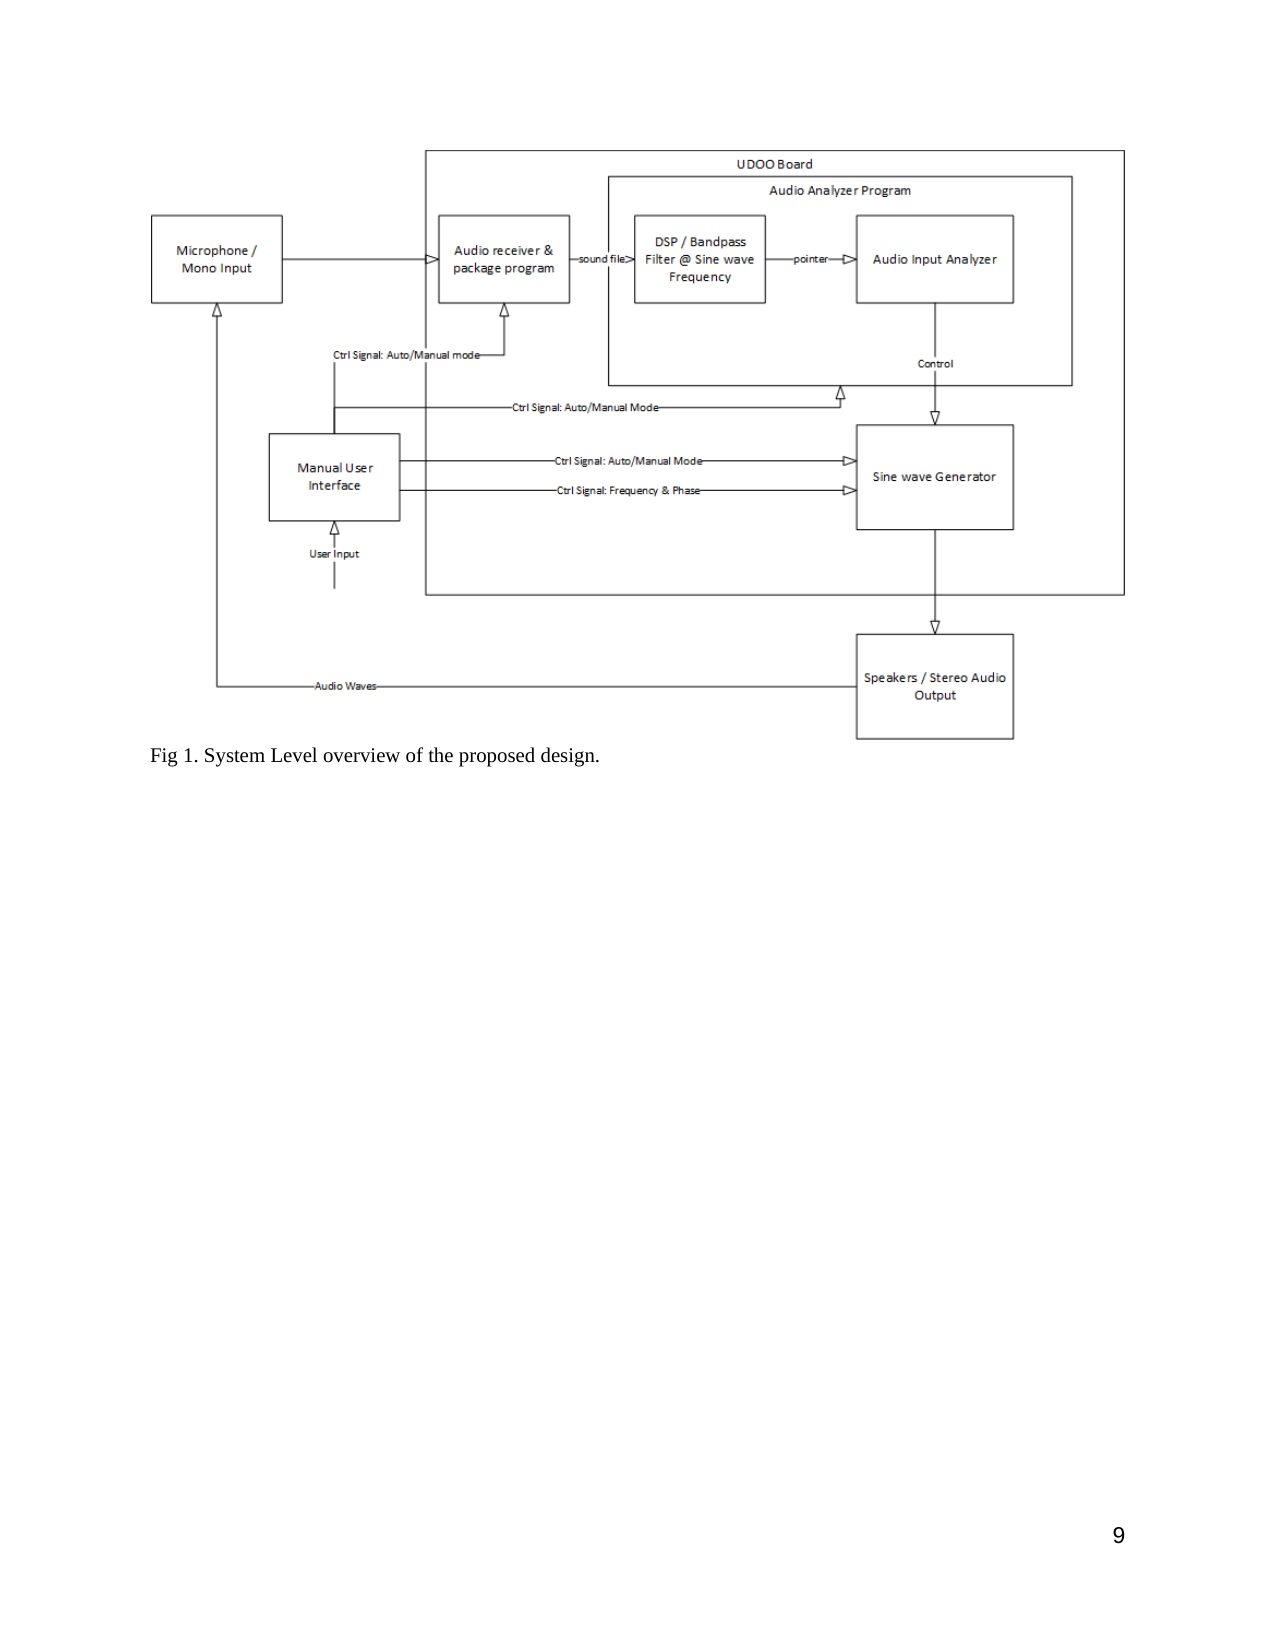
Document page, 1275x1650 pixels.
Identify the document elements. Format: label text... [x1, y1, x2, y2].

picture [150, 150, 1125, 740]
text Fig 1. System Level overview of the proposed design. [150, 743, 1125, 767]
